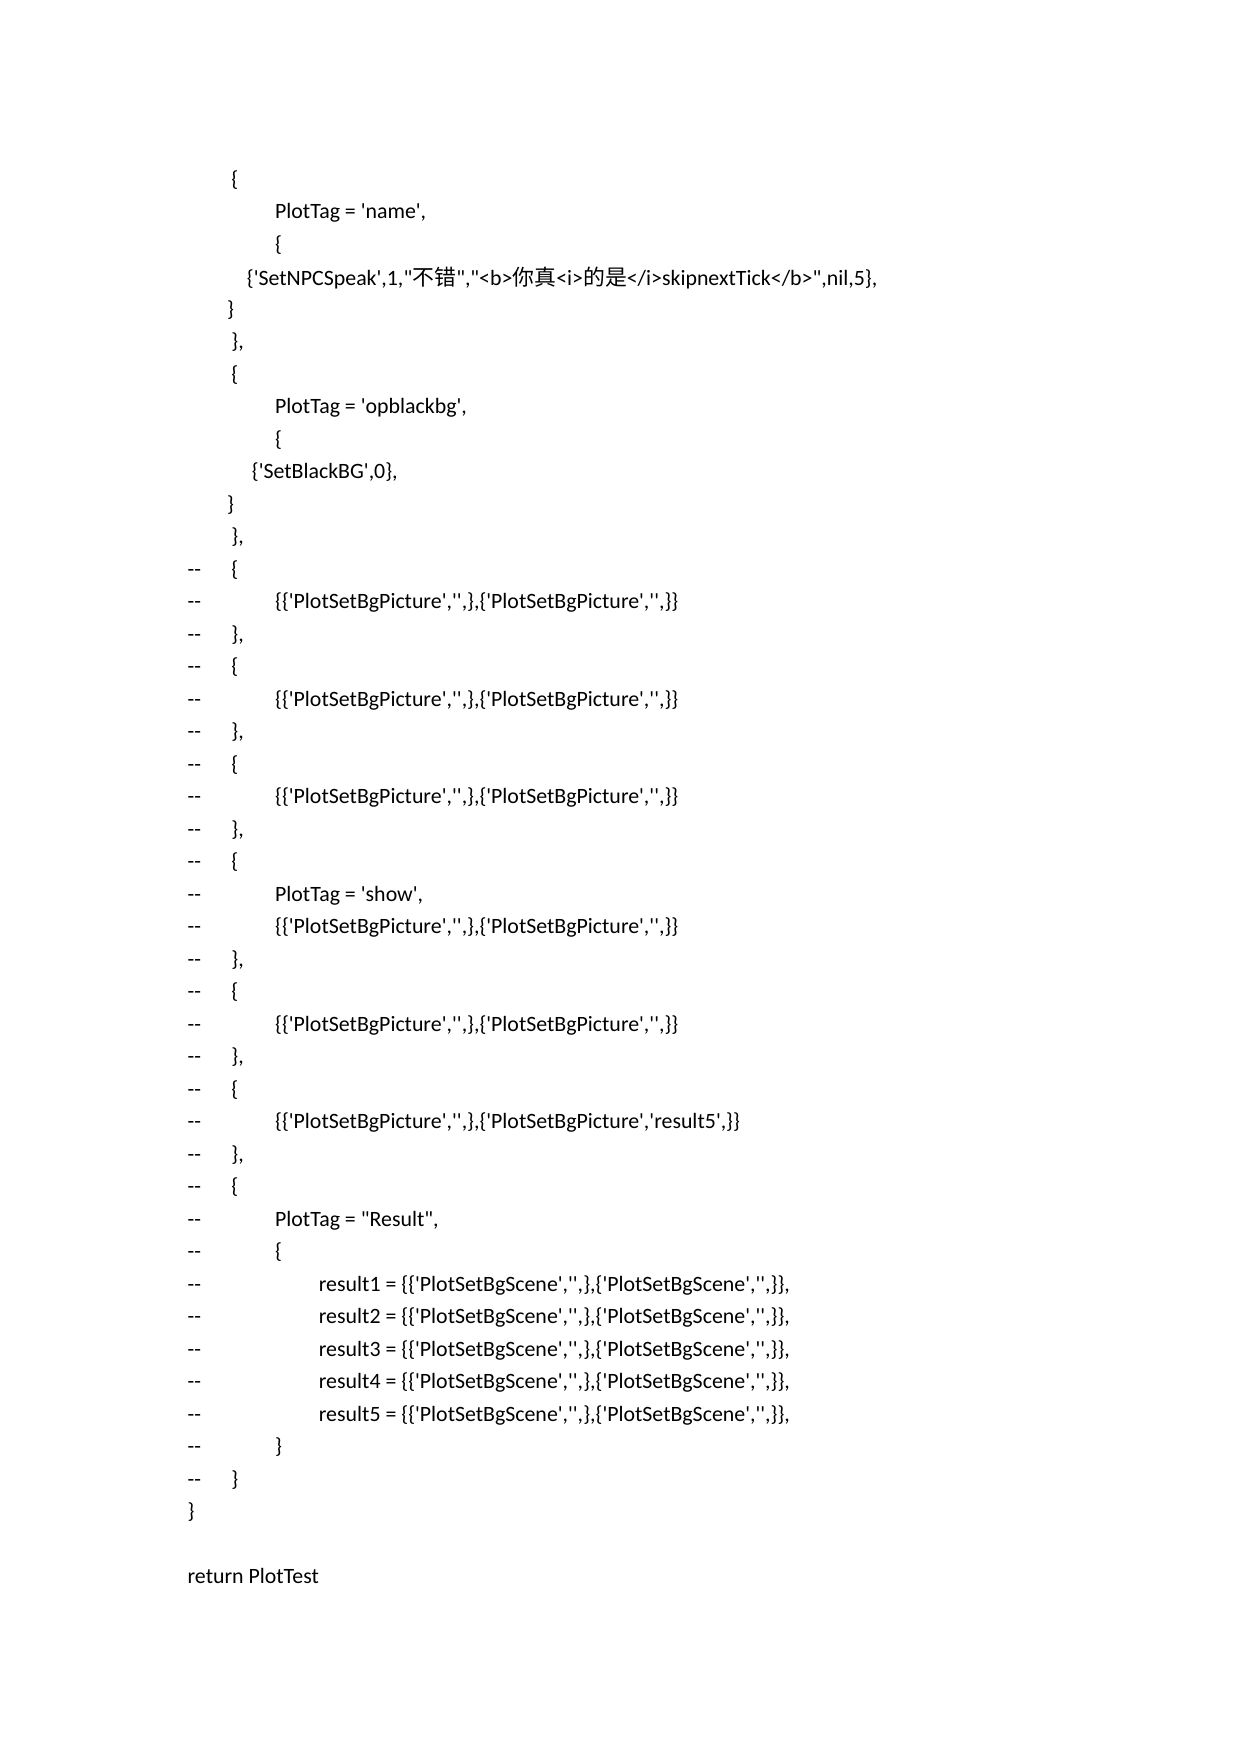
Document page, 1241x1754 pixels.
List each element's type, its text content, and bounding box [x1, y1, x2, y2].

text } [187, 292, 1053, 324]
text -- { [187, 1072, 1053, 1104]
text -- }, [187, 1137, 1053, 1169]
text -- }, [187, 1039, 1053, 1072]
text -- PlotTag = 'show', [187, 877, 1053, 909]
text { [187, 357, 1053, 389]
text -- { [187, 974, 1053, 1007]
text { [187, 422, 1053, 454]
text -- {{'PlotSetBgPicture','',},{'PlotSetBgPicture','',}} [187, 909, 1053, 942]
text -- }, [187, 942, 1053, 974]
text -- {{'PlotSetBgPicture','',},{'PlotSetBgPicture','result5',}} [187, 1104, 1053, 1137]
text {'SetBlackBG',0}, [187, 454, 1053, 487]
text { [187, 227, 1053, 259]
text -- { [187, 747, 1053, 779]
text -- {{'PlotSetBgPicture','',},{'PlotSetBgPicture','',}} [187, 1007, 1053, 1039]
text -- }, [187, 617, 1053, 649]
text -- result4 = {{'PlotSetBgScene','',},{'PlotSetBgScene','',}}, [187, 1364, 1053, 1397]
text } [187, 487, 1053, 519]
text }, [187, 324, 1053, 357]
text -- result1 = {{'PlotSetBgScene','',},{'PlotSetBgScene','',}}, [187, 1267, 1053, 1299]
text PlotTag = 'name', [187, 194, 1053, 227]
text -- {{'PlotSetBgPicture','',},{'PlotSetBgPicture','',}} [187, 779, 1053, 812]
text {'SetNPCSpeak',1,"不错","<b>你真<i>的是</i>skipnextTick</b>",nil,5}, [187, 259, 1053, 292]
text } [187, 1494, 1053, 1527]
text -- {{'PlotSetBgPicture','',},{'PlotSetBgPicture','',}} [187, 682, 1053, 714]
text -- {{'PlotSetBgPicture','',},{'PlotSetBgPicture','',}} [187, 584, 1053, 617]
text -- { [187, 552, 1053, 584]
text -- { [187, 649, 1053, 682]
text -- }, [187, 812, 1053, 844]
text -- } [187, 1429, 1053, 1462]
text -- { [187, 1234, 1053, 1267]
text -- } [187, 1462, 1053, 1494]
text -- { [187, 844, 1053, 877]
text -- result5 = {{'PlotSetBgScene','',},{'PlotSetBgScene','',}}, [187, 1397, 1053, 1429]
text -- result3 = {{'PlotSetBgScene','',},{'PlotSetBgScene','',}}, [187, 1332, 1053, 1364]
text { [187, 162, 1053, 194]
text -- result2 = {{'PlotSetBgScene','',},{'PlotSetBgScene','',}}, [187, 1299, 1053, 1332]
text -- { [187, 1169, 1053, 1202]
text }, [187, 519, 1053, 552]
text -- PlotTag = "Result", [187, 1202, 1053, 1234]
text return PlotTest [187, 1559, 1053, 1592]
text -- }, [187, 714, 1053, 747]
text PlotTag = 'opblackbg', [187, 389, 1053, 422]
